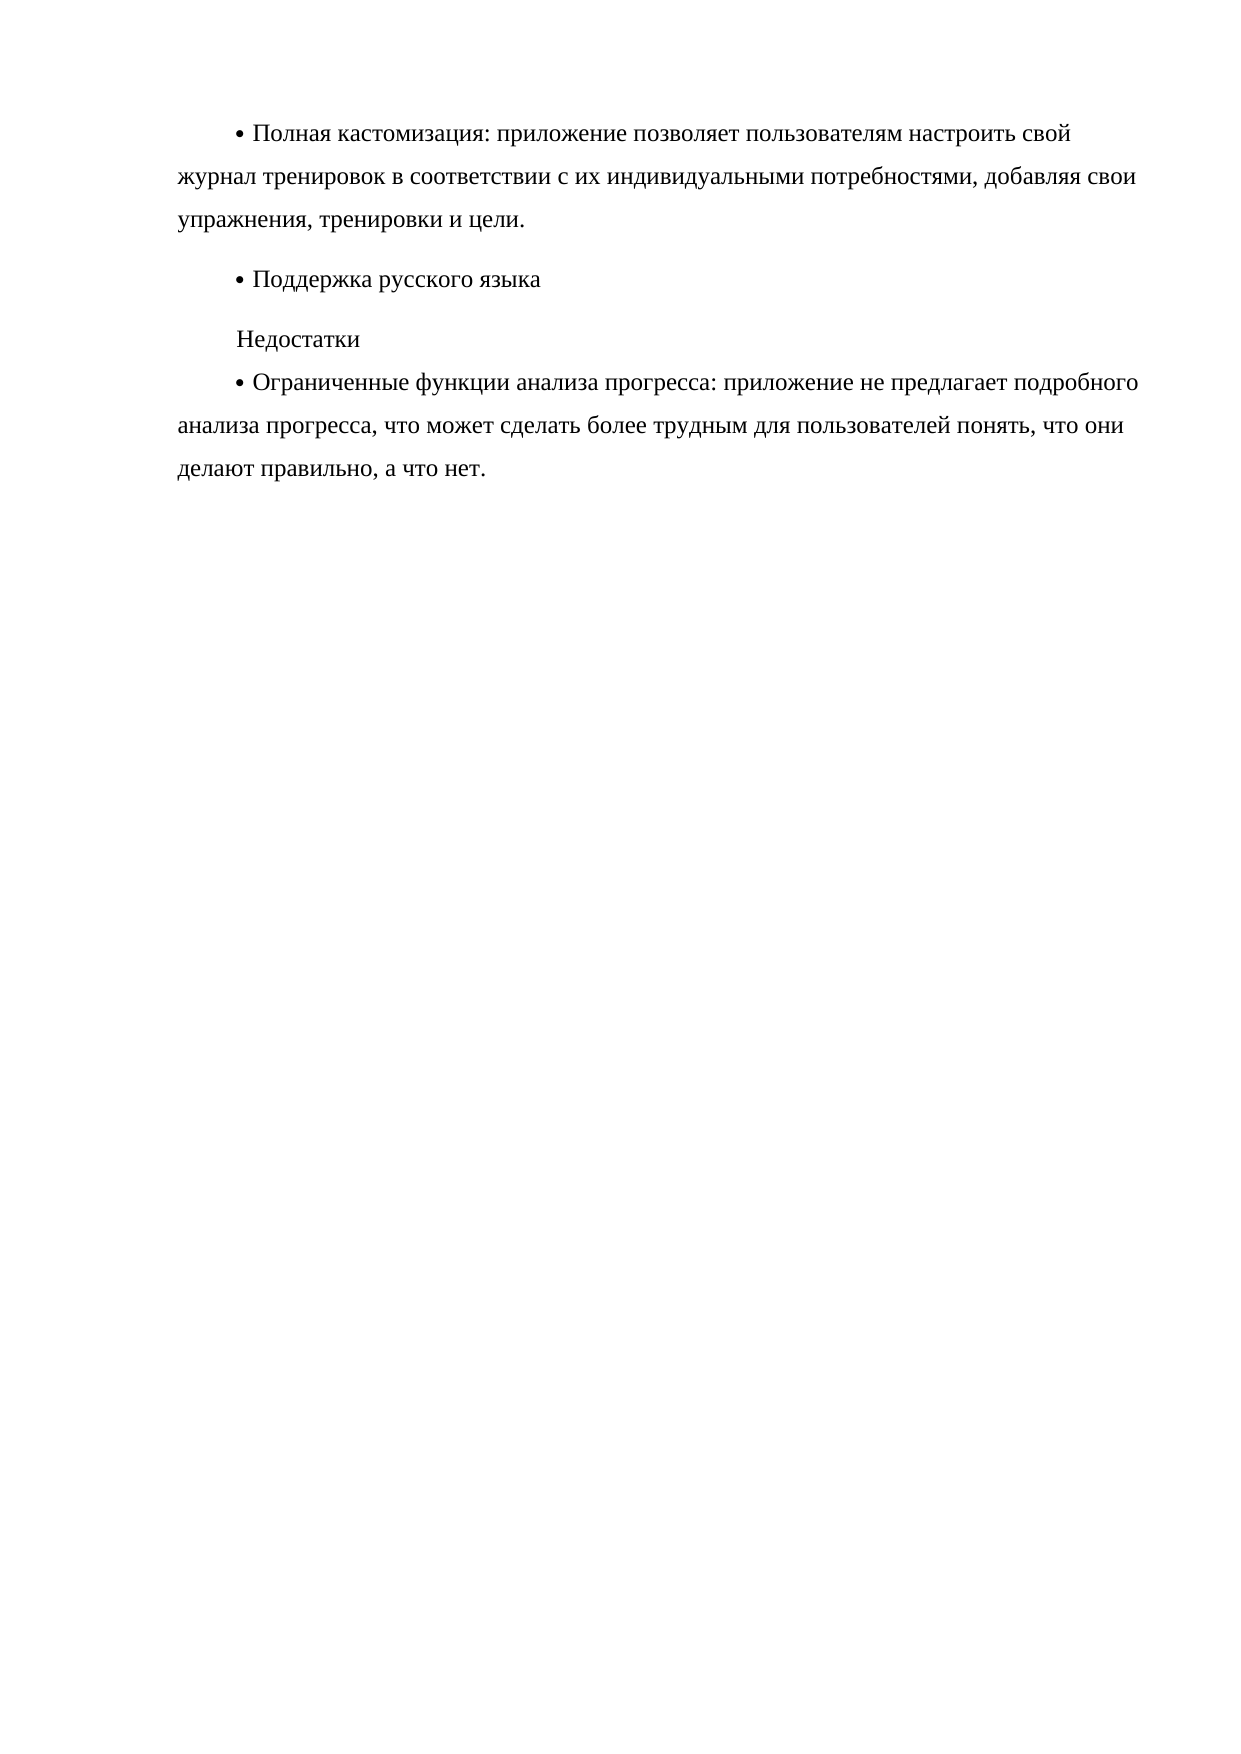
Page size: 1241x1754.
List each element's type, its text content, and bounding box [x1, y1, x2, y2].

list Полная кастомизация: приложение позволяет пользователям настроить свой журнал тренировок в соответствии с их индивидуальными потребностями, добавляя свои упражнения, тренировки и цели. [177, 118, 1152, 233]
list Поддержка русского языка [177, 264, 1152, 293]
text Недостатки [177, 324, 1152, 353]
list Ограниченные функции анализа прогресса: приложение не предлагает подробного анализа прогресса, что может сделать более трудным для пользователей понять, что они делают правильно, а что нет. [177, 367, 1152, 482]
